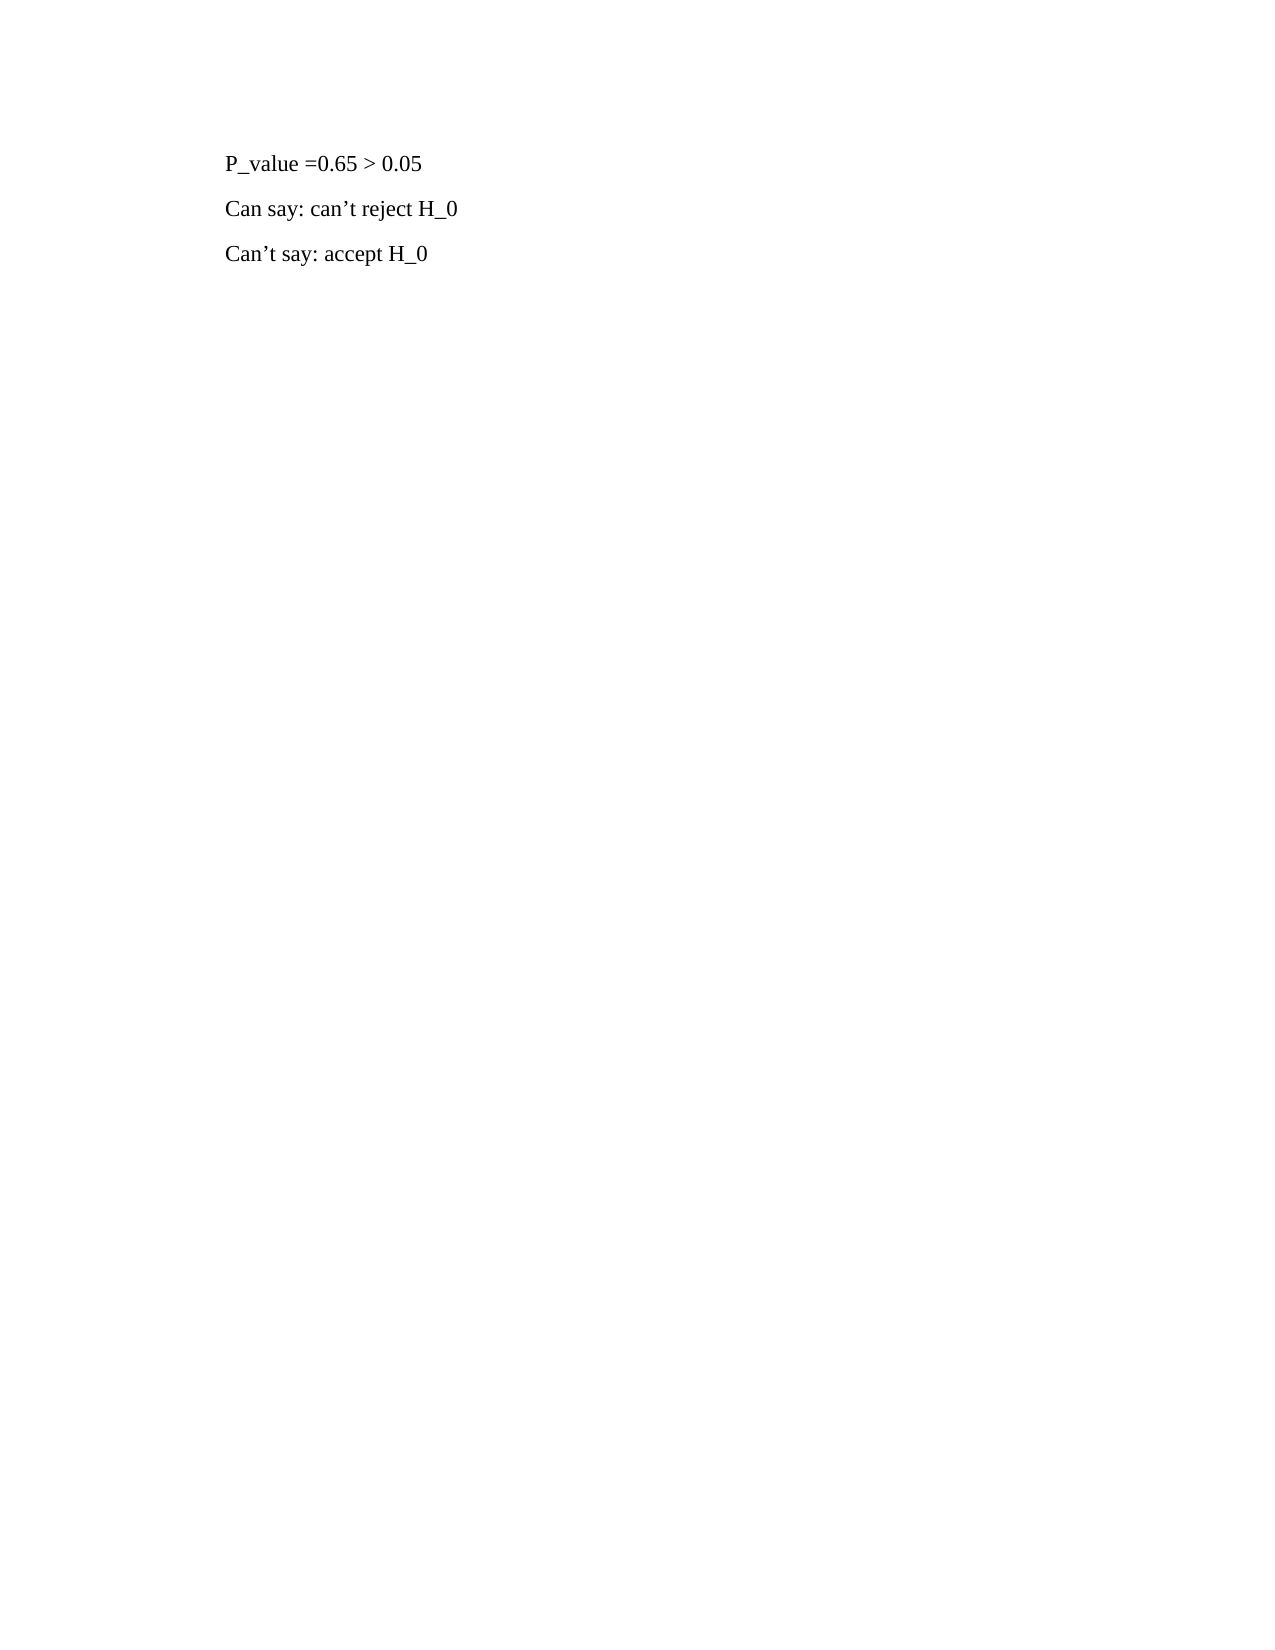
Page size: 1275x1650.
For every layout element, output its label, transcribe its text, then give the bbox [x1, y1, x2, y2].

text P_value =0.65 > 0.05 [225, 150, 1125, 176]
text Can’t say: accept H_0 [225, 240, 1125, 267]
text Can say: can’t reject H_0 [225, 195, 1125, 221]
